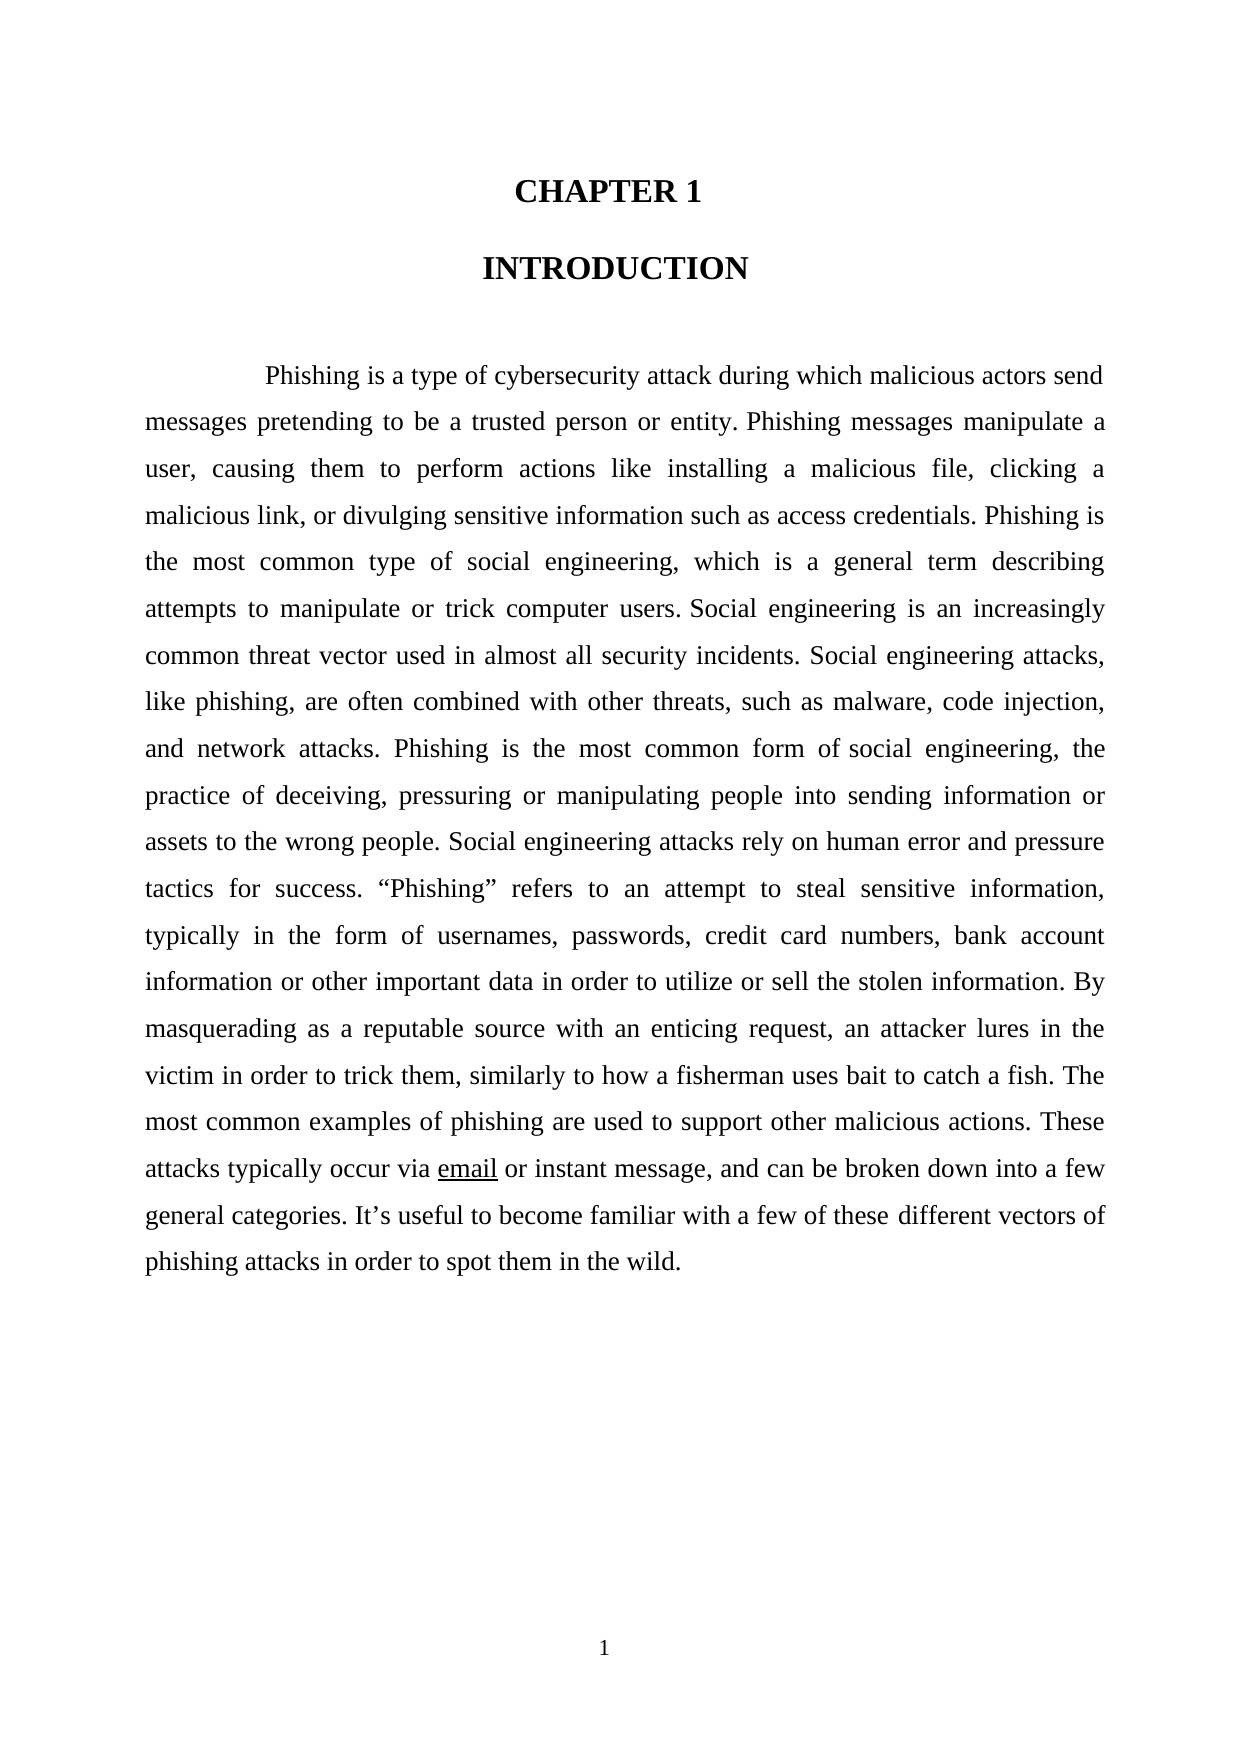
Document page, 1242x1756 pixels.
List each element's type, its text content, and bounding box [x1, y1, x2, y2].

text Phishing is a type of cybersecurity attack during which malicious actors send messages pretending to be a trusted person or entity. Phishing messages manipulate a user, causing them to perform actions like installing a malicious file, clicking a malicious link, or divulging sensitive information such as access credentials. Phishing is the most common type of social engineering, which is a general term describing attempts to manipulate or trick computer users. Social engineering is an increasingly common threat vector used in almost all security incidents. Social engineering attacks, like phishing, are often combined with other threats, such as malware, code injection, and network attacks. Phishing is the most common form of social engineering, the practice of deceiving, pressuring or manipulating people into sending information or assets to the wrong people. Social engineering attacks rely on human error and pressure tactics for success. “Phishing” refers to an attempt to steal sensitive information, typically in the form of usernames, passwords, credit card numbers, bank account information or other important data in order to utilize or sell the stolen information. By masquerading as a reputable source with an enticing request, an attacker lures in the victim in order to trick them, similarly to how a fisherman uses bait to catch a fish. The most common examples of phishing are used to support other malicious actions. These attacks typically occur via email or instant message, and can be broken down into a few general categories. It’s useful to become familiar with a few of these different vectors of phishing attacks in order to spot them in the wild. [145, 359, 1106, 1277]
subtitle CHAPTER 1 [86, 172, 1130, 210]
text INTRODUCTION [100, 248, 1130, 287]
